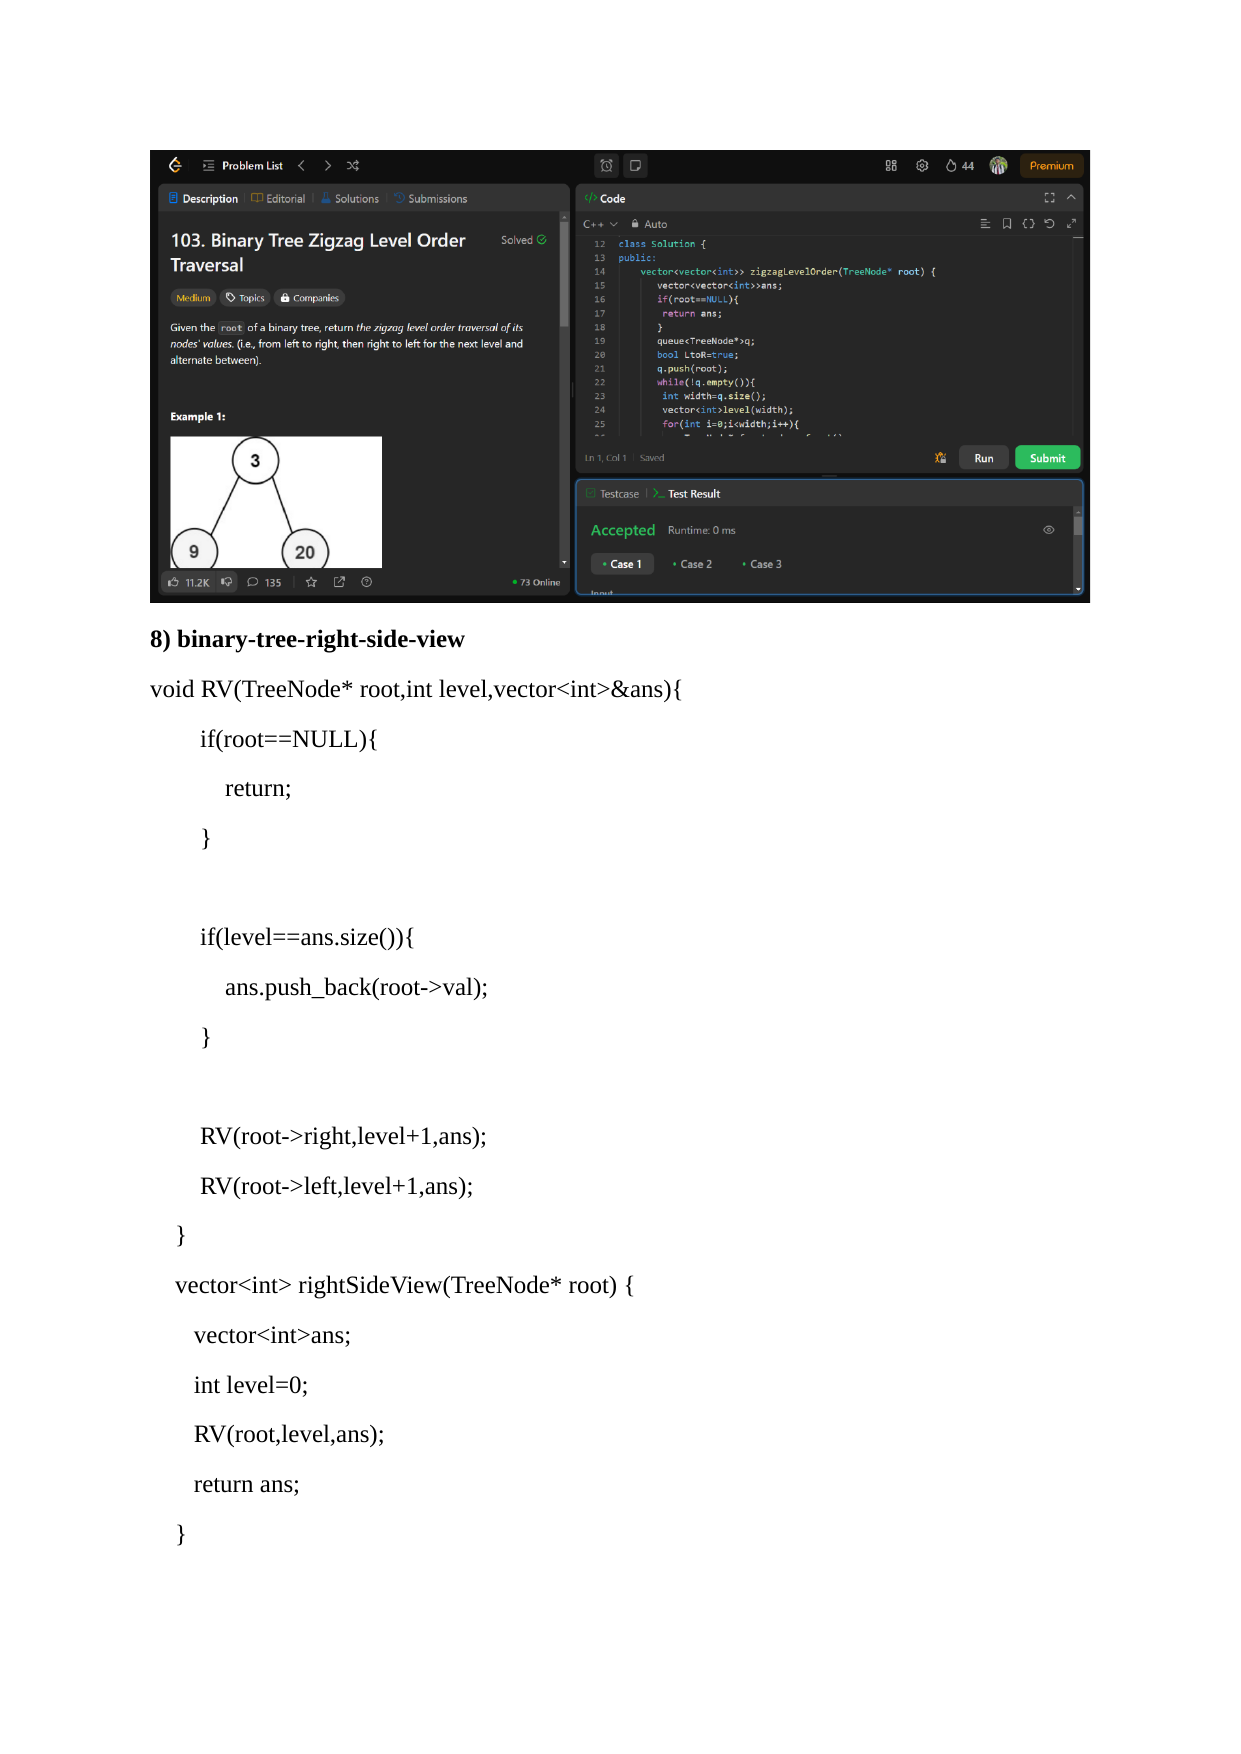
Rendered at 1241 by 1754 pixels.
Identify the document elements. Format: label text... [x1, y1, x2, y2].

text return ans; [150, 1469, 1090, 1498]
text int level=0; [150, 1370, 1090, 1398]
text RV(root,level,ans); [150, 1419, 1090, 1448]
text } [150, 823, 1090, 852]
text } [150, 1221, 1090, 1249]
text RV(root->right,level+1,ans); [150, 1121, 1090, 1150]
text vector<int>ans; [150, 1320, 1090, 1349]
text RV(root->left,level+1,ans); [150, 1171, 1090, 1200]
text if(root==NULL){ [150, 724, 1090, 752]
text void RV(TreeNode* root,int level,vector<int>&ans){ [150, 674, 1090, 703]
picture [150, 150, 1091, 603]
text ans.push_back(root->val); [150, 972, 1090, 1001]
text 8) binary-tree-right-side-view [150, 624, 1090, 653]
text vector<int> rightSideView(TreeNode* root) { [150, 1270, 1090, 1299]
text if(level==ans.size()){ [150, 922, 1090, 951]
text return; [150, 773, 1090, 802]
text } [150, 1519, 1090, 1547]
text } [150, 1022, 1090, 1051]
